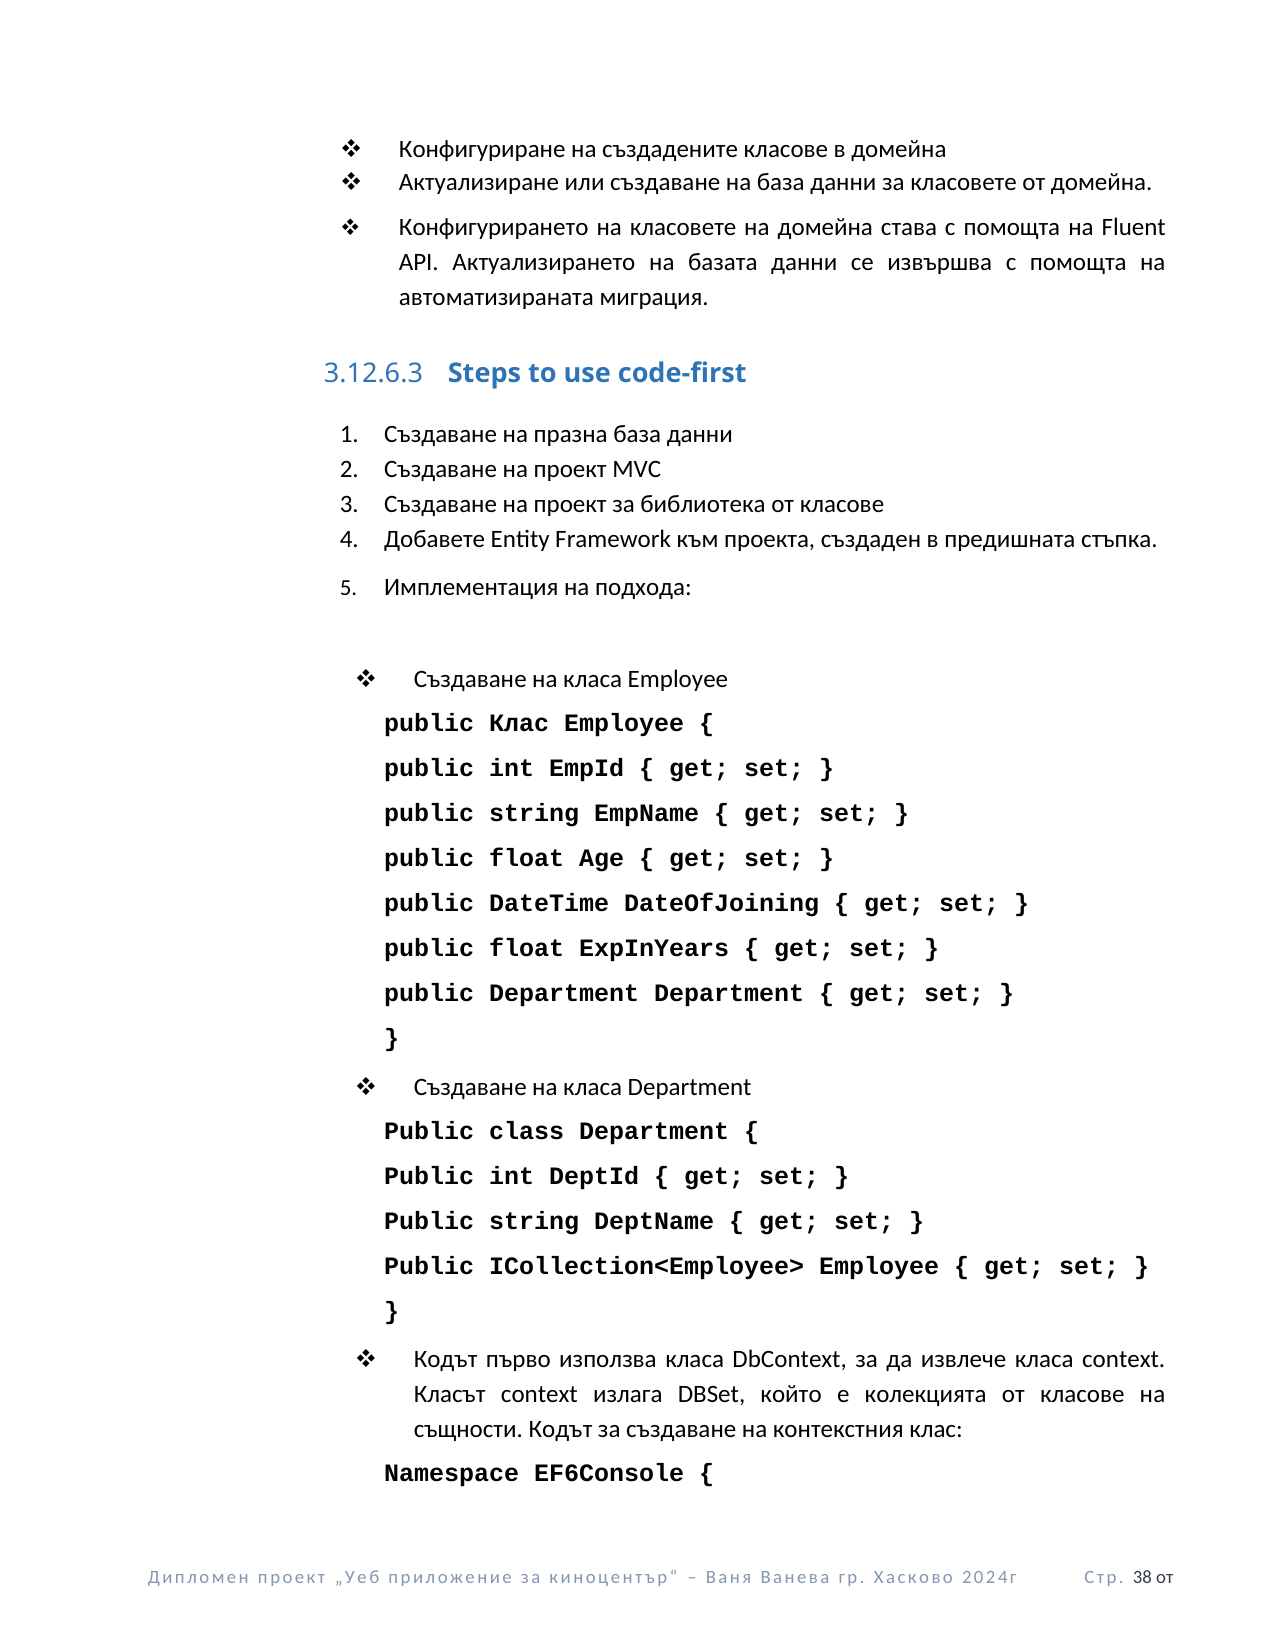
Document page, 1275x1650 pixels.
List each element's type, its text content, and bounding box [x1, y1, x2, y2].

list Добавете Entity Framework към проекта, създаден в предишната стъпка. [339, 523, 1167, 554]
text public string EmpName { get; set; } [384, 801, 1167, 829]
text Public ICollection<Employee> Employee { get; set; } [384, 1253, 1167, 1282]
list Конфигурирането на класовете на домейна става с помощта на Fluent API. Актуализирането на базата данни се извършва с помощта на автоматизираната миграция. [340, 211, 1167, 312]
text public float Age { get; set; } [384, 846, 1167, 874]
list Създаване на класа Employee [354, 663, 1167, 694]
text } [384, 1026, 1167, 1054]
subtitle Steps to use code-first [324, 354, 1167, 391]
list Имплементация на подхода: [339, 571, 1167, 602]
list Създаване на проект за библиотека от класове [339, 488, 1167, 519]
text } [384, 1298, 1167, 1327]
text public Клас Employee { [384, 711, 1167, 739]
list Конфигуриране на създадените класове в домейна [340, 133, 1167, 163]
text Public class Department { [384, 1118, 1167, 1147]
text Namespace EF6Console { [384, 1461, 1167, 1489]
text public Department Department { get; set; } [384, 981, 1167, 1009]
text public float ExpInYears { get; set; } [384, 936, 1167, 964]
text Public string DeptName { get; set; } [384, 1208, 1167, 1237]
list Кодът първо използва класа DbContext, за да извлече класа context. Класът context излага DBSet, който е колекцията от класове на същности. Кодът за създаване на контекстния клас: [354, 1343, 1167, 1444]
list Създаване на класа Department [354, 1071, 1167, 1101]
list Актуализиране или създаване на база данни за класовете от домейна. [340, 166, 1167, 196]
text Public int DeptId { get; set; } [384, 1163, 1167, 1192]
list Създаване на празна база данни [339, 418, 1167, 449]
list Създаване на проект MVC [339, 453, 1167, 484]
text public DateTime DateOfJoining { get; set; } [384, 891, 1167, 919]
text public int EmpId { get; set; } [384, 756, 1167, 784]
